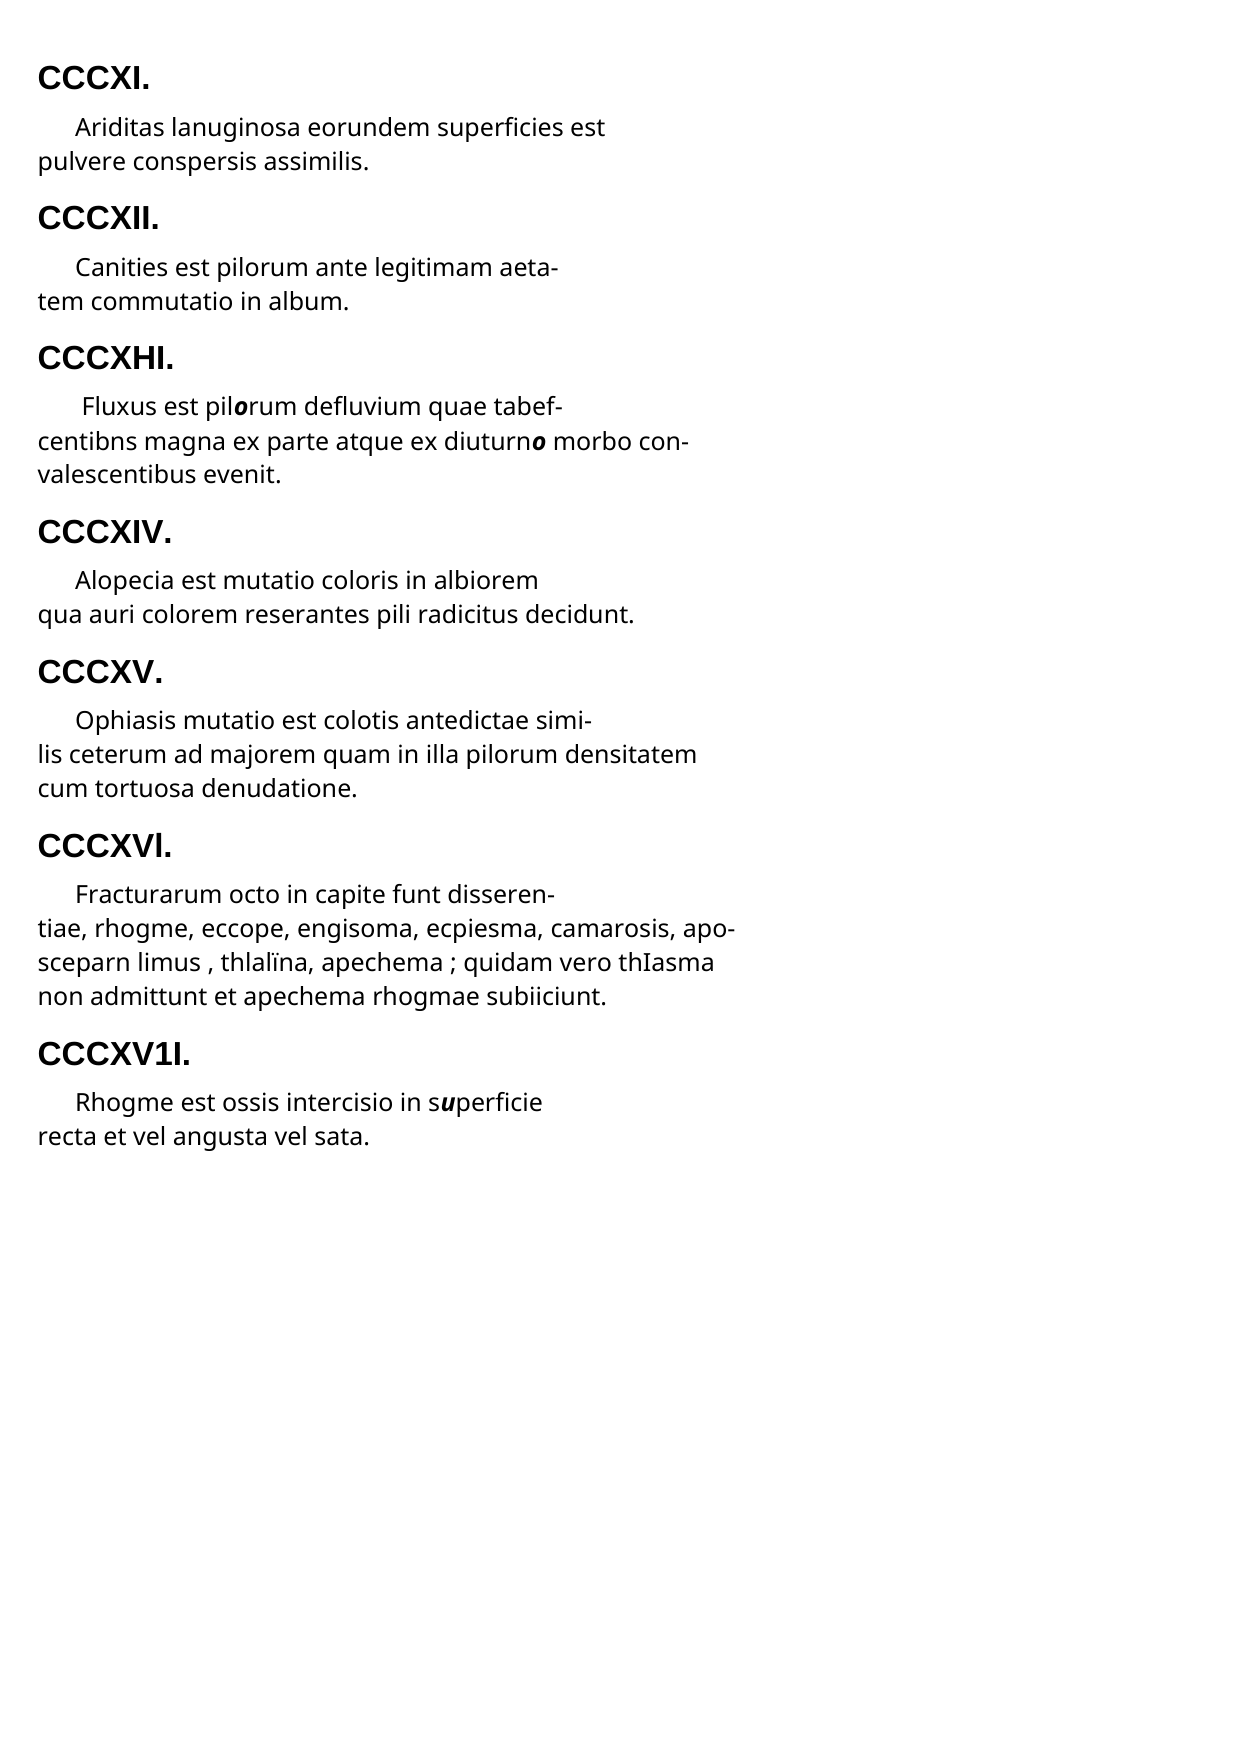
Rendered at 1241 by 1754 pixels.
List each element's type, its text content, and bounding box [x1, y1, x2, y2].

subtitle CCCXV1I. [37, 1034, 1203, 1072]
subtitle CCCXII. [37, 198, 1203, 237]
subtitle CCCXI. [37, 58, 1203, 97]
text Ophiasis mutatio est colotis antedictae simi- lis ceterum ad majorem quam in illa pilorum densitatem cum tortuosa denudatione. [37, 703, 1203, 805]
text Canities est pilorum ante legitimam aeta- tem commutatio in album. [37, 249, 1203, 317]
text Fracturarum octo in capite funt disseren- tiae, rhogme, eccope, engisoma, ecpiesma, camarosis, apo- sceparn limus , thlalïna, apechema ; quidam vero thIasma non admittunt et apechema rhogmae subiiciunt. [37, 877, 1203, 1013]
subtitle CCCXVl. [37, 826, 1203, 864]
text Ariditas lanuginosa eorundem superficies est pulvere conspersis assimilis. [37, 109, 1203, 177]
text Rhogme est ossis intercisio in superficie recta et vel angusta vel sata. [37, 1085, 1203, 1153]
text Fluxus est pilorum defluvium quae tabef- centibns magna ex parte atque ex diuturno morbo con- valescentibus evenit. [37, 389, 1203, 491]
subtitle CCCXIV. [37, 512, 1203, 551]
subtitle CCCXV. [37, 652, 1203, 690]
subtitle CCCXHI. [37, 338, 1203, 377]
text Alopecia est mutatio coloris in albiorem qua auri colorem reserantes pili radicitus decidunt. [37, 563, 1203, 631]
